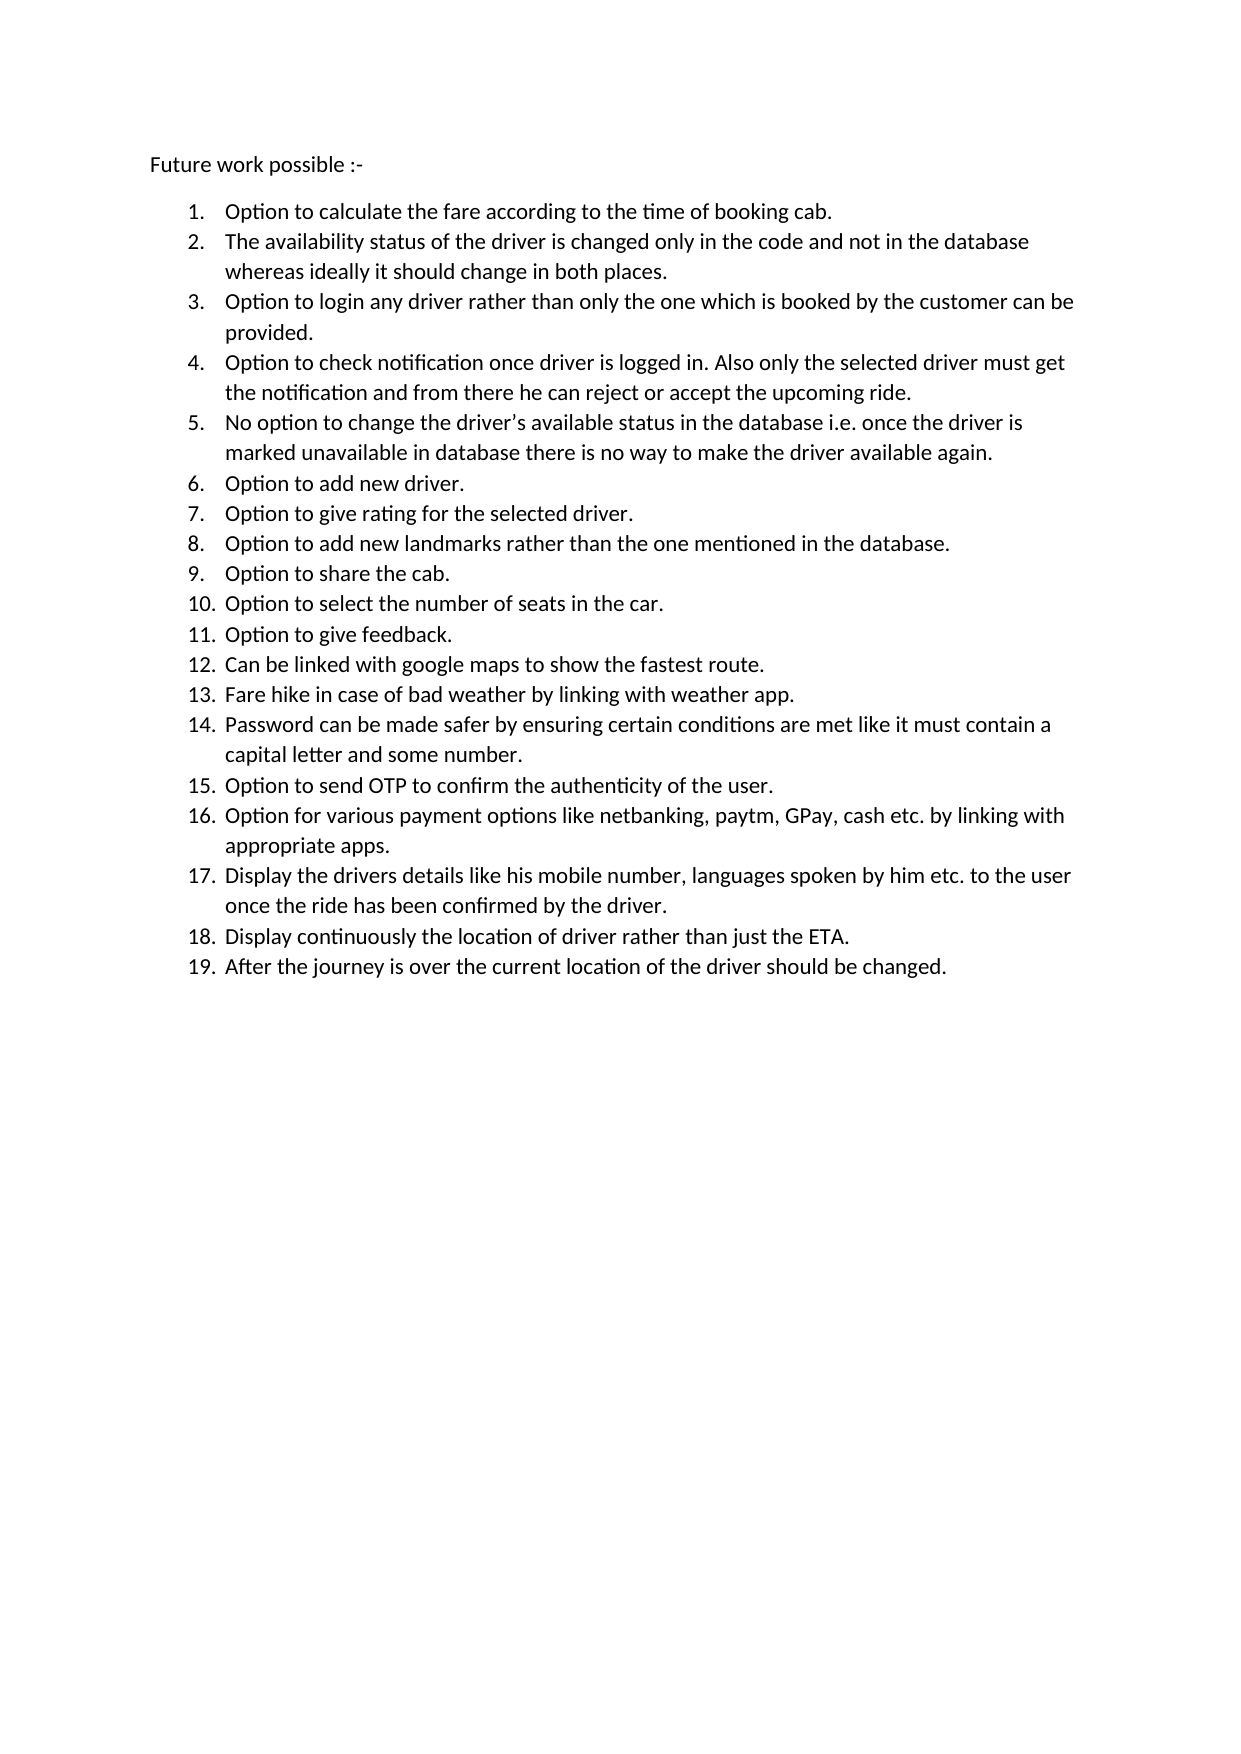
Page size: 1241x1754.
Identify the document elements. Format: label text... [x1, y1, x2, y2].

list Option to add new driver. [187, 469, 1090, 497]
list Display continuously the location of driver rather than just the ETA. [187, 922, 1090, 950]
list The availability status of the driver is changed only in the code and not in the database whereas ideally it should change in both places. [187, 227, 1090, 285]
list Option to add new landmarks rather than the one mentioned in the database. [187, 529, 1090, 557]
list Password can be made safer by ensuring certain conditions are met like it must contain a capital letter and some number. [187, 710, 1090, 769]
list Option to login any driver rather than only the one which is booked by the customer can be provided. [187, 287, 1090, 346]
list Option to give feedback. [187, 620, 1090, 648]
list Option to send OTP to confirm the authenticity of the user. [187, 771, 1090, 799]
list Option to check notification once driver is logged in. Also only the selected driver must get the notification and from there he can reject or accept the upcoming ride. [187, 348, 1090, 406]
list Fare hike in case of bad weather by linking with weather app. [187, 680, 1090, 708]
list Option to select the number of seats in the car. [187, 589, 1090, 618]
list Display the drivers details like his mobile number, languages spoken by him etc. to the user once the ride has been confirmed by the driver. [187, 861, 1090, 920]
list Option to share the cab. [187, 559, 1090, 587]
list Option to give rating for the selected driver. [187, 499, 1090, 527]
list Option for various payment options like netbanking, paytm, GPay, cash etc. by linking with appropriate apps. [187, 801, 1090, 859]
list Option to calculate the fare according to the time of booking cab. [187, 197, 1090, 225]
list After the journey is over the current location of the driver should be changed. [187, 952, 1090, 980]
text Future work possible :- [150, 150, 1090, 178]
list Can be linked with google maps to show the fastest route. [187, 650, 1090, 678]
list No option to change the driver’s available status in the database i.e. once the driver is marked unavailable in database there is no way to make the driver available again. [187, 408, 1090, 467]
